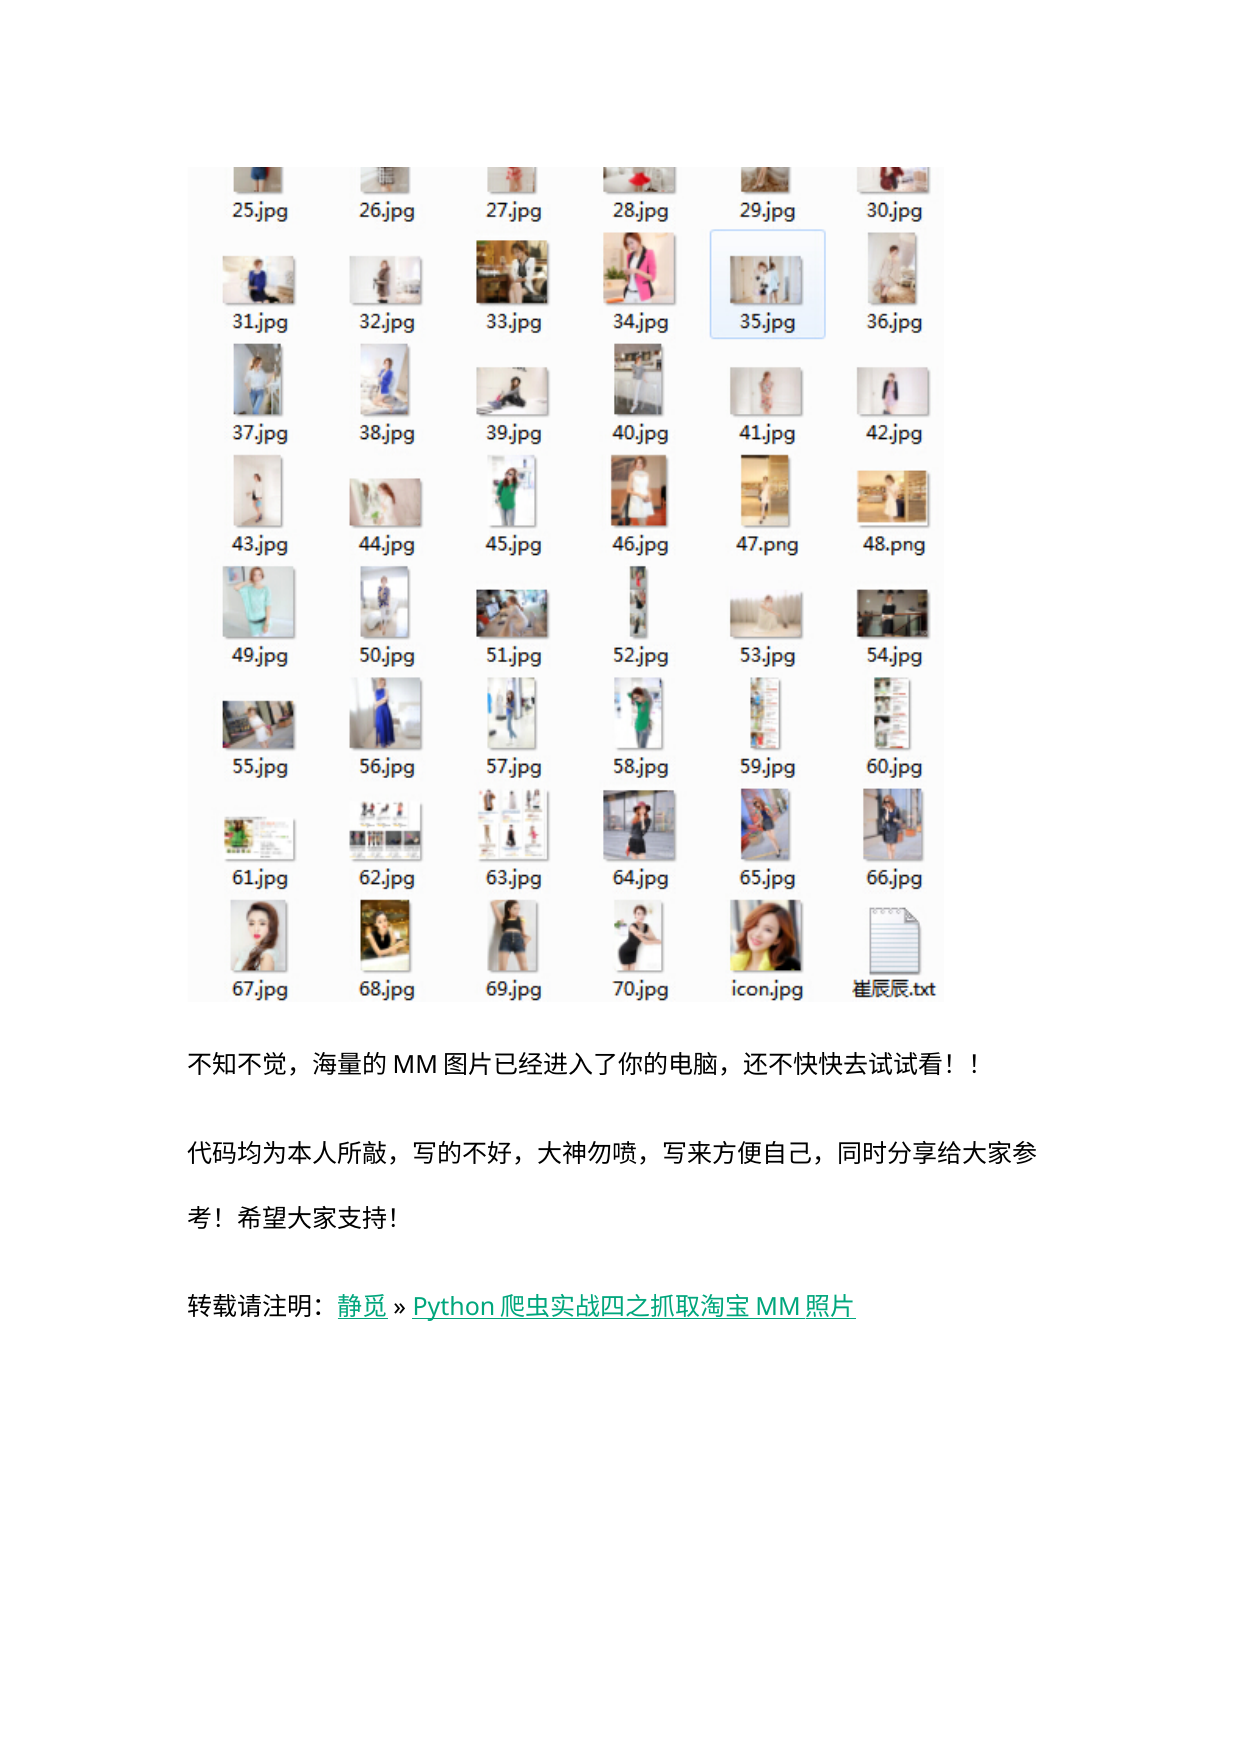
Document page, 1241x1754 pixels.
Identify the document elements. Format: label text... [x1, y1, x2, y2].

text 不知不觉，海量的MM图片已经进入了你的电脑，还不快快去试试看！！ [187, 1030, 1053, 1095]
picture [187, 167, 944, 1002]
text 代码均为本人所敲，写的不好，大神勿喷，写来方便自己，同时分享给大家参考！希望大家支持！ [187, 1119, 1053, 1249]
text 转载请注明：静觅 » Python爬虫实战四之抓取淘宝MM照片 [187, 1272, 1053, 1337]
